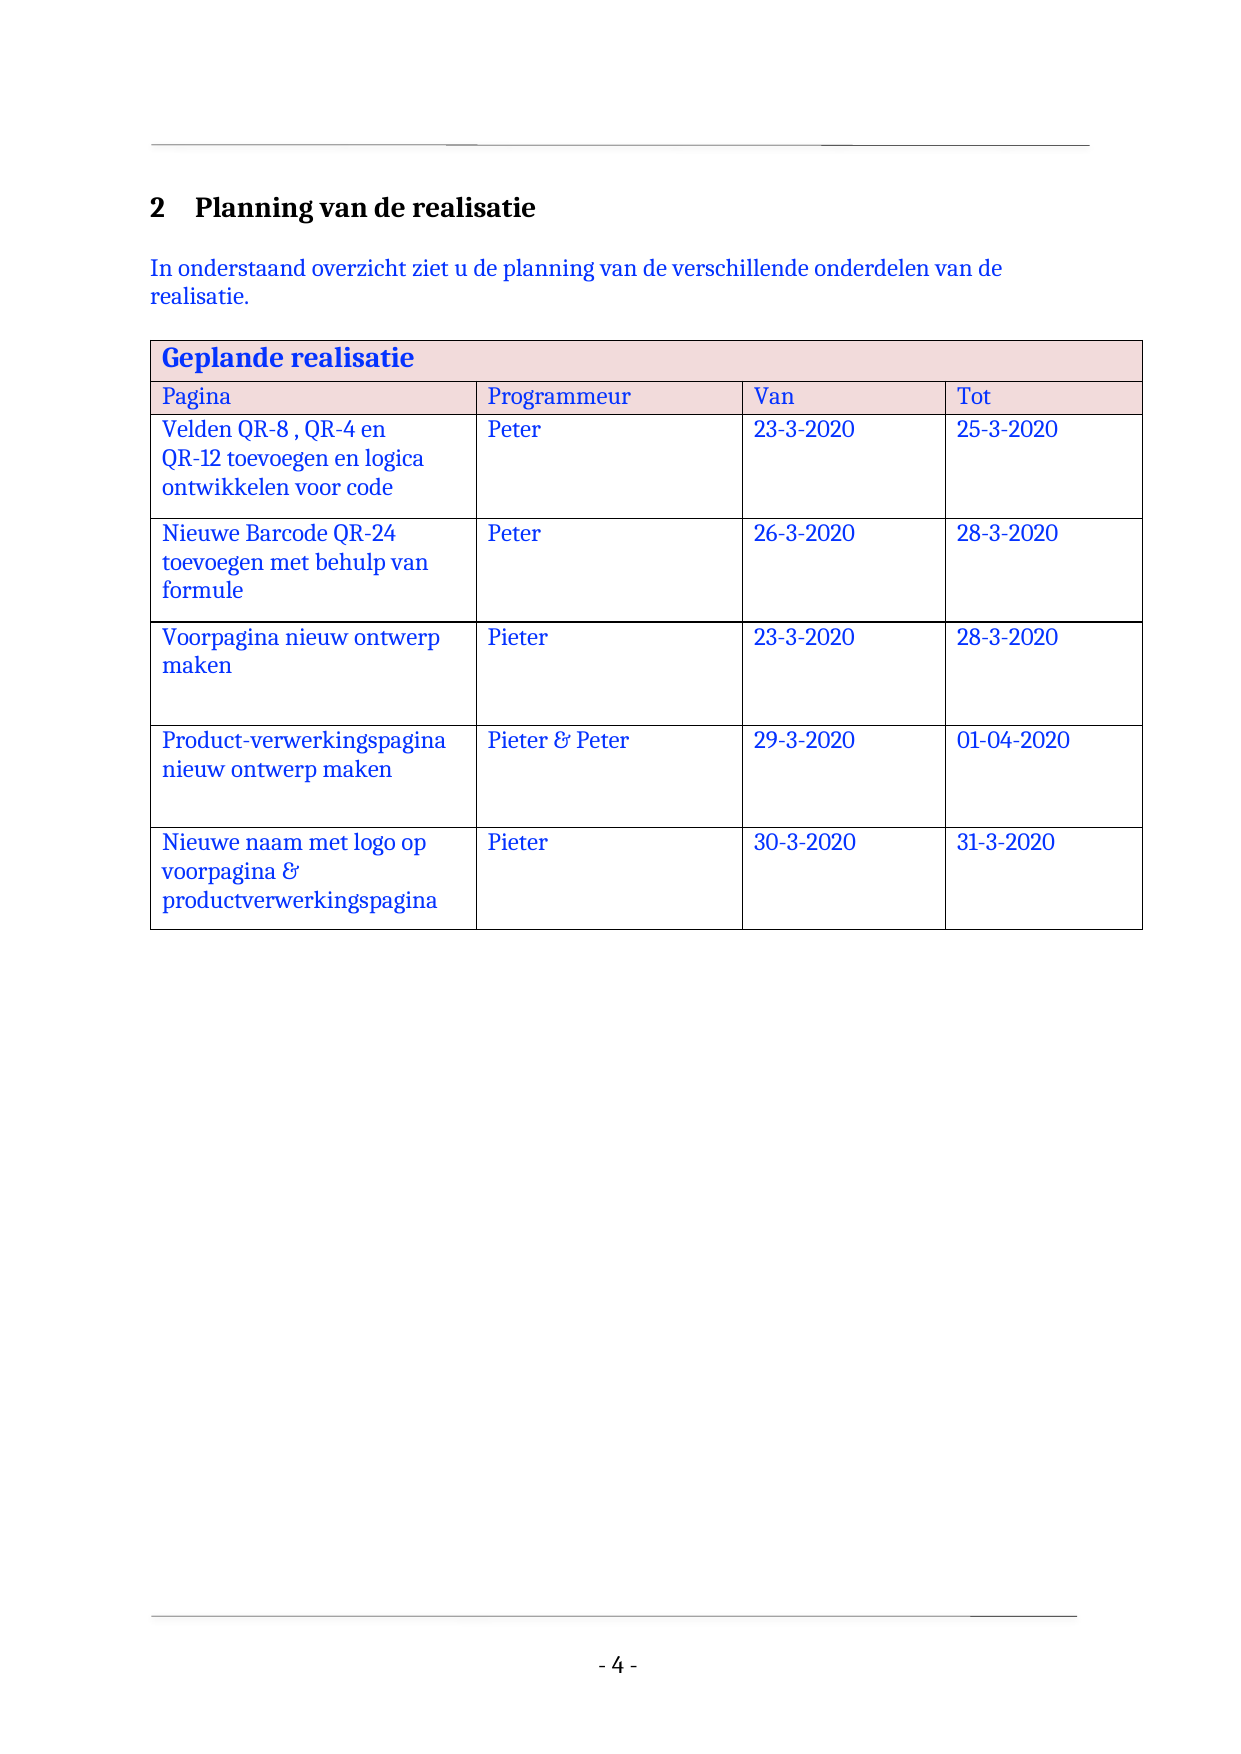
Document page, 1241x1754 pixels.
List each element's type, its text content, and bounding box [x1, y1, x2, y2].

subtitle Planning van de realisatie [150, 191, 1090, 225]
table_cell Pieter & Peter [477, 726, 742, 827]
table_cell 31-3-2020 [946, 828, 1142, 929]
table_cell Tot [946, 382, 1142, 414]
table_cell 23-3-2020 [743, 415, 945, 518]
table_cell Nieuwe naam met logo op voorpagina & productverwerkingspagina [151, 828, 476, 929]
table_cell Pagina [151, 382, 476, 414]
table_cell 28-3-2020 [946, 623, 1142, 725]
table_cell Pieter [477, 828, 742, 929]
table_cell Peter [477, 415, 742, 518]
table_cell Voorpagina nieuw ontwerp maken [151, 623, 476, 725]
table_cell 30-3-2020 [743, 828, 945, 929]
table_cell 26-3-2020 [743, 519, 945, 621]
table_cell 29-3-2020 [743, 726, 945, 827]
table_cell Peter [477, 519, 742, 621]
table_cell Pieter [477, 623, 742, 725]
table_cell 25-3-2020 [946, 415, 1142, 518]
table_cell Nieuwe Barcode QR-24 toevoegen met behulp van formule [151, 519, 476, 621]
text In onderstaand overzicht ziet u de planning van de verschillende onderdelen van de realisatie. [150, 253, 1090, 311]
table_cell 01-04-2020 [946, 726, 1142, 827]
table_cell Product-verwerkingspagina nieuw ontwerp maken [151, 726, 476, 827]
table_header Geplande realisatie [151, 341, 1142, 381]
table_cell Velden QR-8 , QR-4 en QR-12 toevoegen en logica ontwikkelen voor code [151, 415, 476, 518]
table_cell Van [743, 382, 945, 414]
table_cell Programmeur [477, 382, 742, 414]
table_cell 23-3-2020 [743, 623, 945, 725]
table_cell 28-3-2020 [946, 519, 1142, 621]
